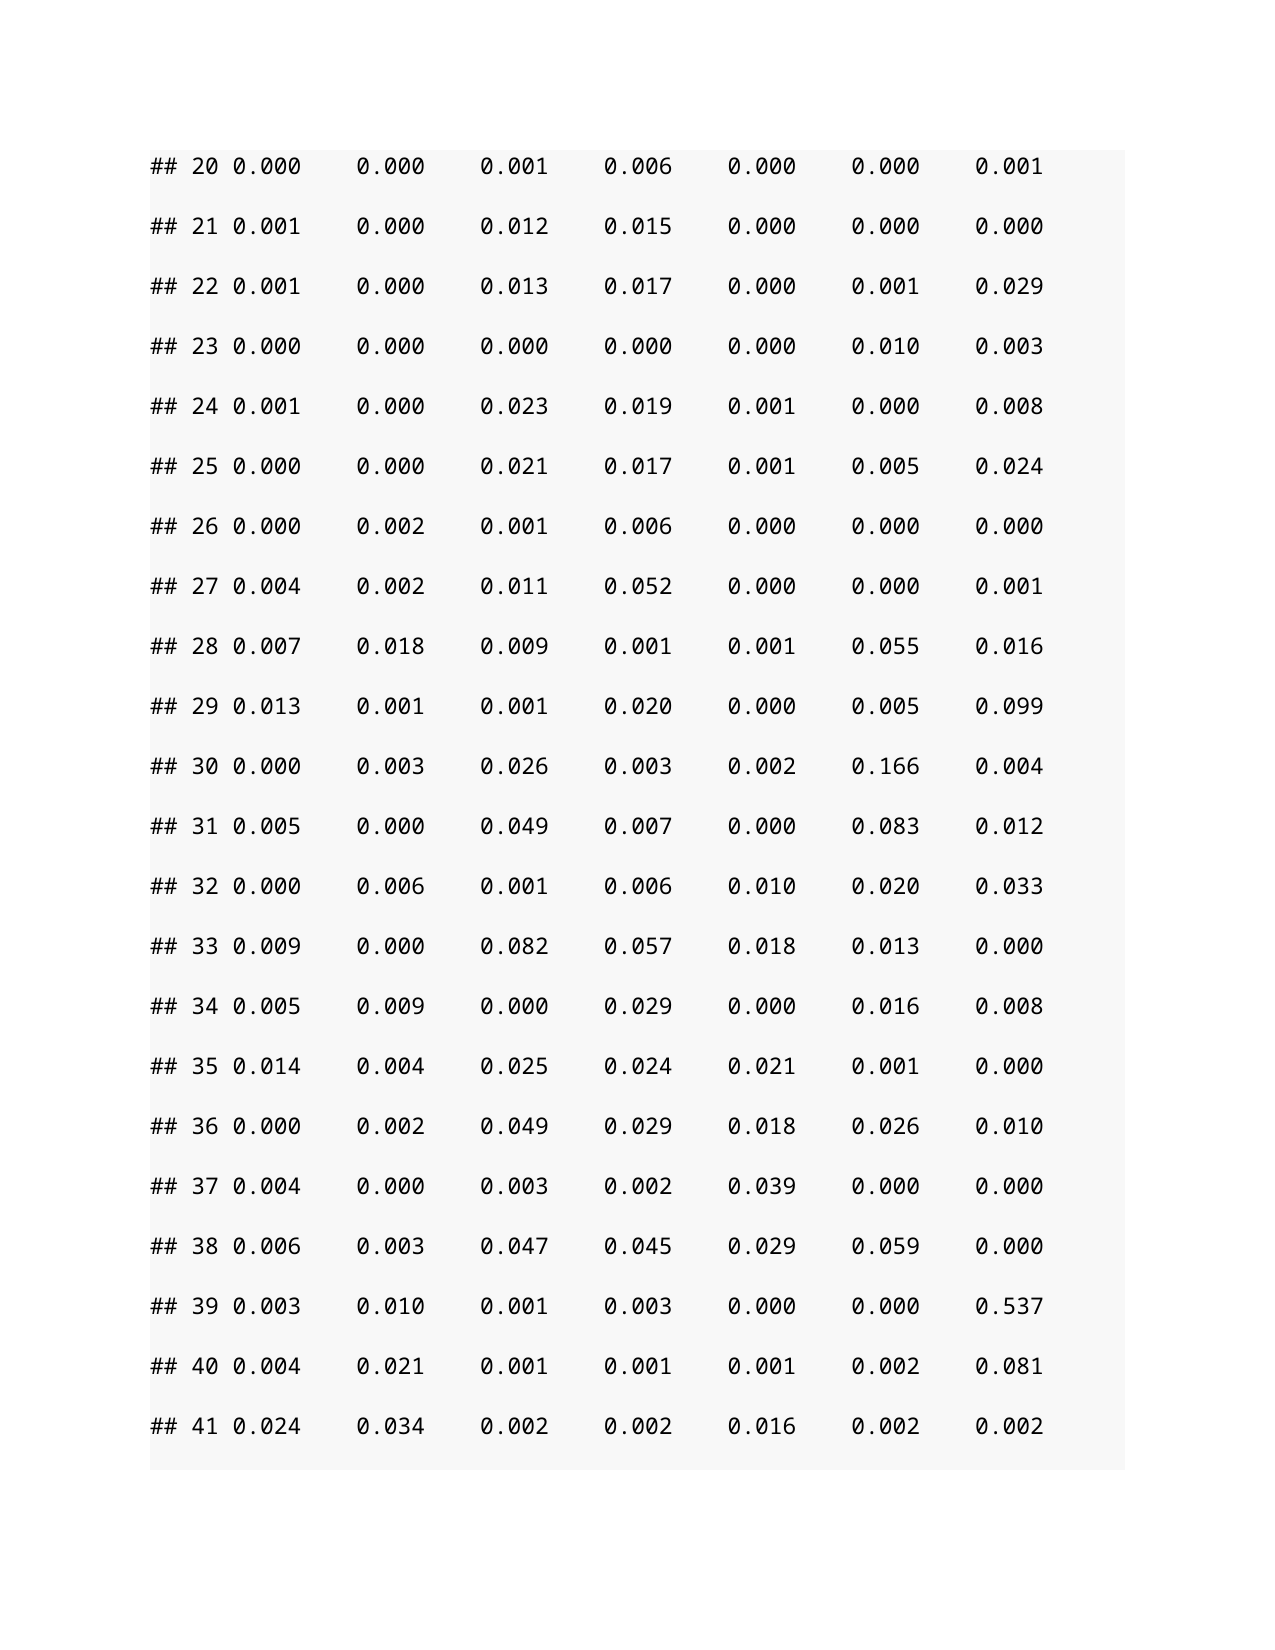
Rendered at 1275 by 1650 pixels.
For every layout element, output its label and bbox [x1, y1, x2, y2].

text [150, 150, 1125, 1470]
